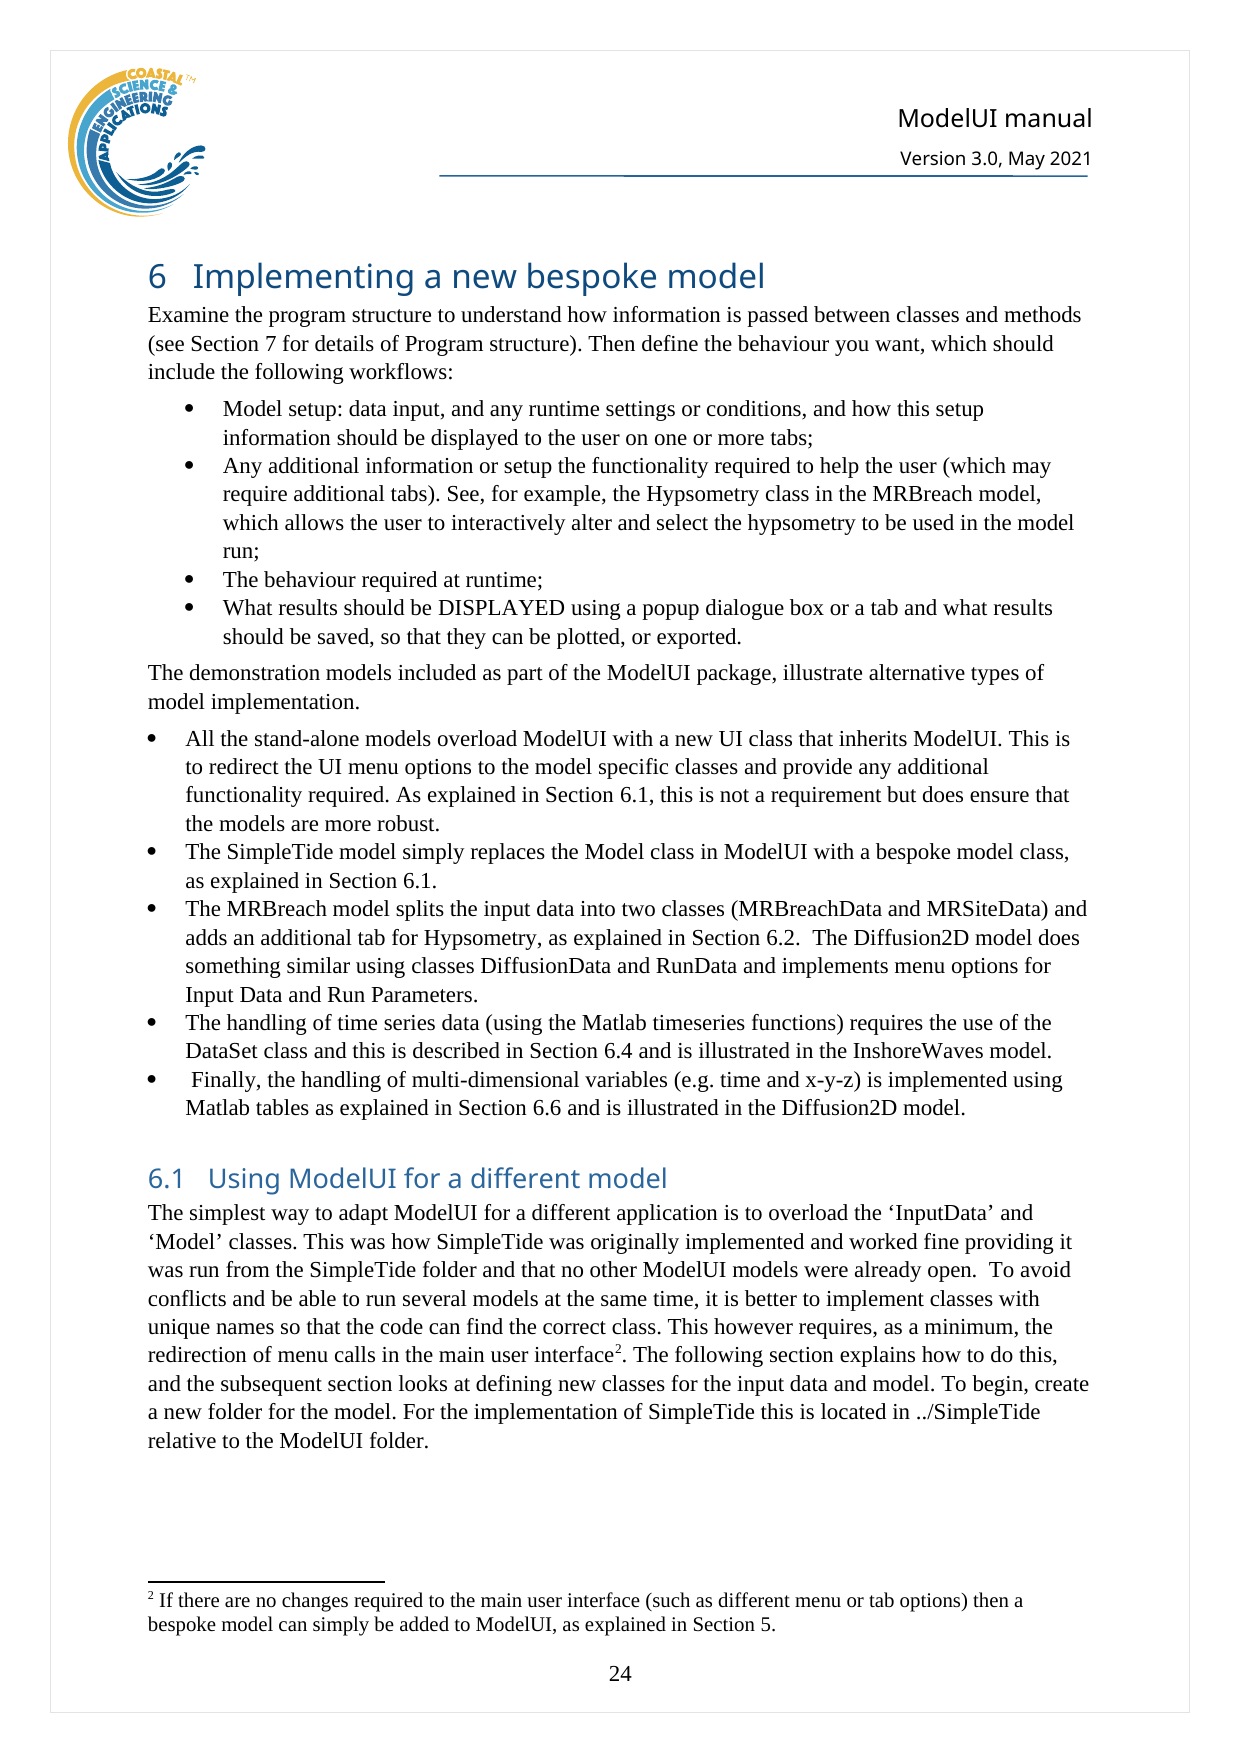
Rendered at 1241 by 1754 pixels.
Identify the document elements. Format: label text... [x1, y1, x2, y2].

list Any additional information or setup the functionality required to help the user (which may require additional tabs). See, for example, the Hypsometry class in the MRBreach model, which allows the user to interactively alter and select the hypsometry to be used in the model run; [185, 452, 1093, 564]
text The simplest way to adapt ModelUI for a different application is to overload the ‘InputData’ and ‘Model’ classes. This was how SimpleTide was originally implemented and worked fine providing it was run from the SimpleTide folder and that no other ModelUI models were already open. To avoid conflicts and be able to run several models at the same time, it is better to implement classes with unique names so that the code can find the correct class. This however requires, as a minimum, the redirection of menu calls in the main user interface. The following section explains how to do this, and the subsequent section looks at defining new classes for the input data and model. To begin, create a new folder for the model. For the implementation of SimpleTide this is located in ../SimpleTide relative to the ModelUI folder. [148, 1199, 1093, 1453]
list Model setup: data input, and any runtime settings or conditions, and how this setup information should be displayed to the user on one or more tabs; [185, 395, 1093, 450]
list The SimpleTide model simply replaces the Model class in ModelUI with a bespoke model class, as explained in Section 6.1. [148, 838, 1093, 893]
text Examine the program structure to understand how information is passed between classes and methods (see Section 7 for details of Program structure). Then define the behaviour you want, which should include the following workflows: [148, 302, 1093, 385]
list All the stand-alone models overload ModelUI with a new UI class that inherits ModelUI. This is to redirect the UI menu options to the model specific classes and provide any additional functionality required. As explained in Section 6.1, this is not a requirement but does ensure that the models are more robust. [148, 725, 1093, 836]
subtitle Implementing a new bespoke model [148, 253, 1093, 298]
list The MRBreach model splits the input data into two classes (MRBreachData and MRSiteData) and adds an additional tab for Hypsometry, as explained in Section 6.2. The Diffusion2D model does something similar using classes DiffusionData and RunData and implements menu options for Input Data and Run Parameters. [148, 895, 1093, 1007]
subtitle Using ModelUI for a different model [148, 1159, 1093, 1196]
list The handling of time series data (using the Matlab timeseries functions) requires the use of the DataSet class and this is described in Section 6.4 and is illustrated in the InshoreWaves model. [148, 1009, 1093, 1064]
list The behaviour required at runtime; [185, 566, 1093, 592]
list What results should be displayed using a popup dialogue box or a tab and what results should be saved, so that they can be plotted, or exported. [185, 594, 1093, 649]
text The demonstration models included as part of the ModelUI package, illustrate alternative types of model implementation. [148, 659, 1093, 714]
list Finally, the handling of multi-dimensional variables (e.g. time and x-y-z) is implemented using Matlab tables as explained in Section 6.6 and is illustrated in the Diffusion2D model. [148, 1066, 1093, 1121]
